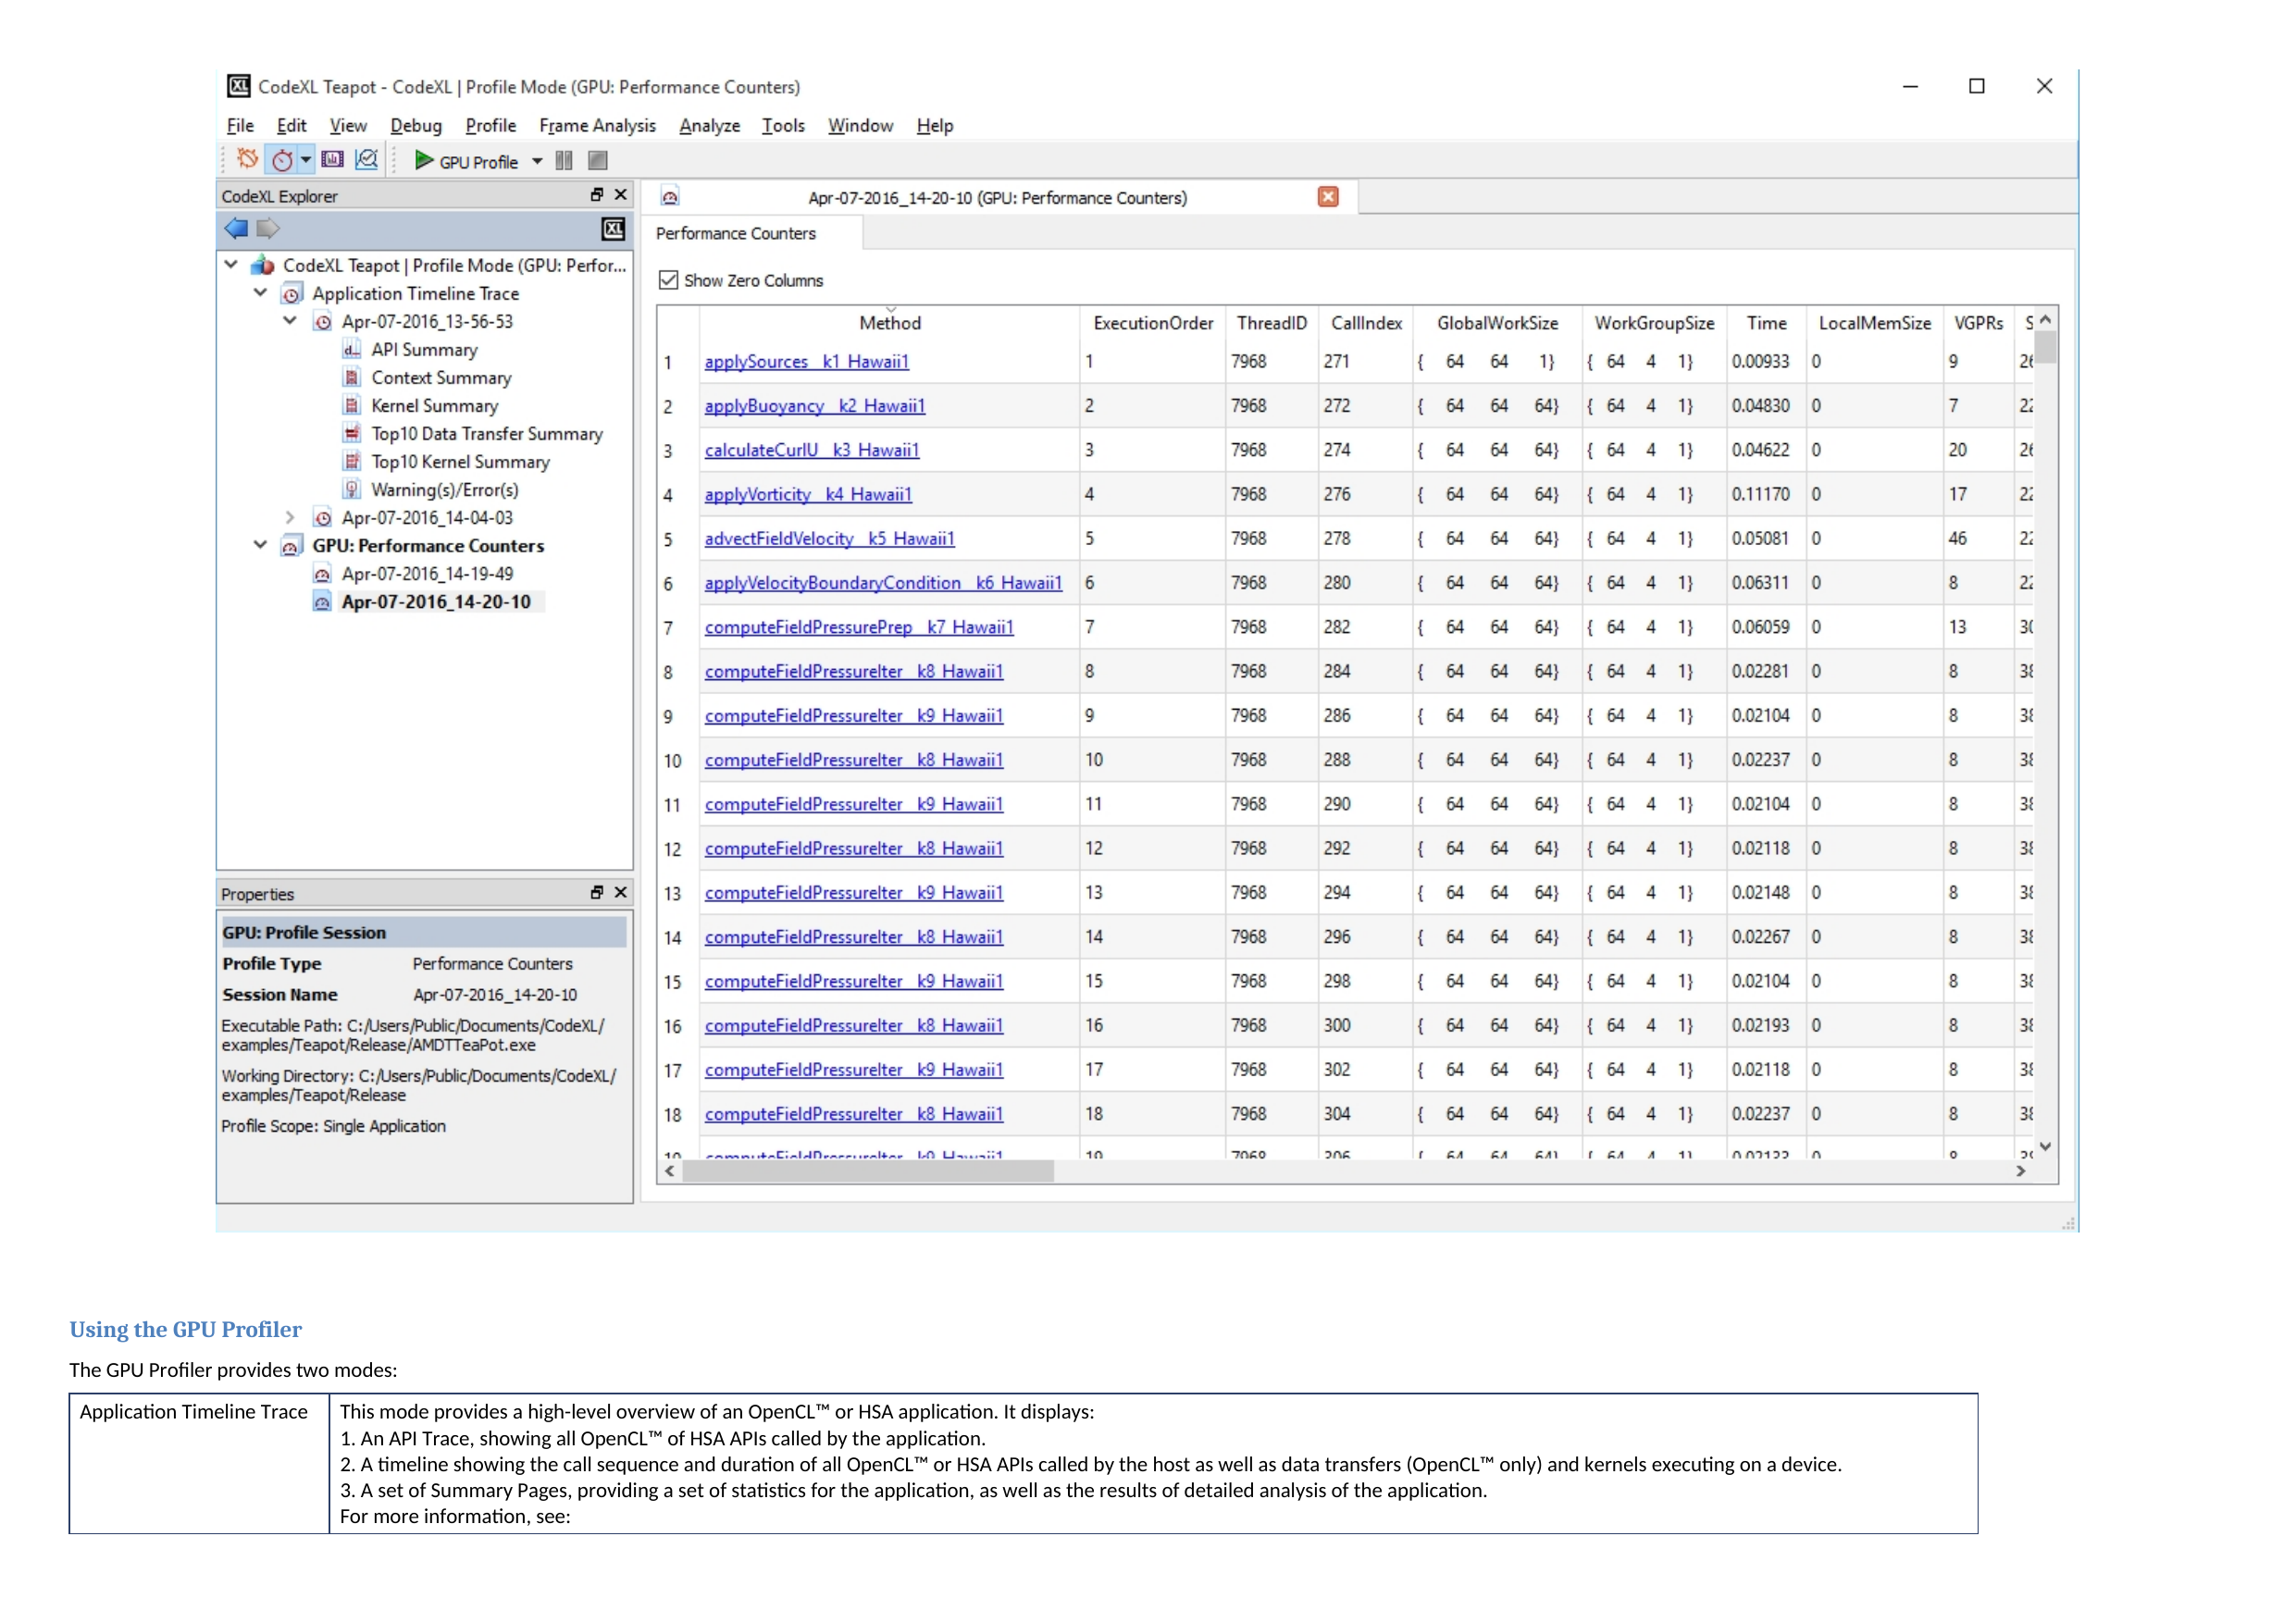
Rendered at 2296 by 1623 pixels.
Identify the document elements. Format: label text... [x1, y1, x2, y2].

table_header Application Timeline Trace [70, 1394, 329, 1532]
picture [216, 69, 2080, 1233]
text The GPU Profiler provides two modes: [69, 1357, 2226, 1382]
subtitle Using the GPU Profiler [69, 1316, 2226, 1343]
